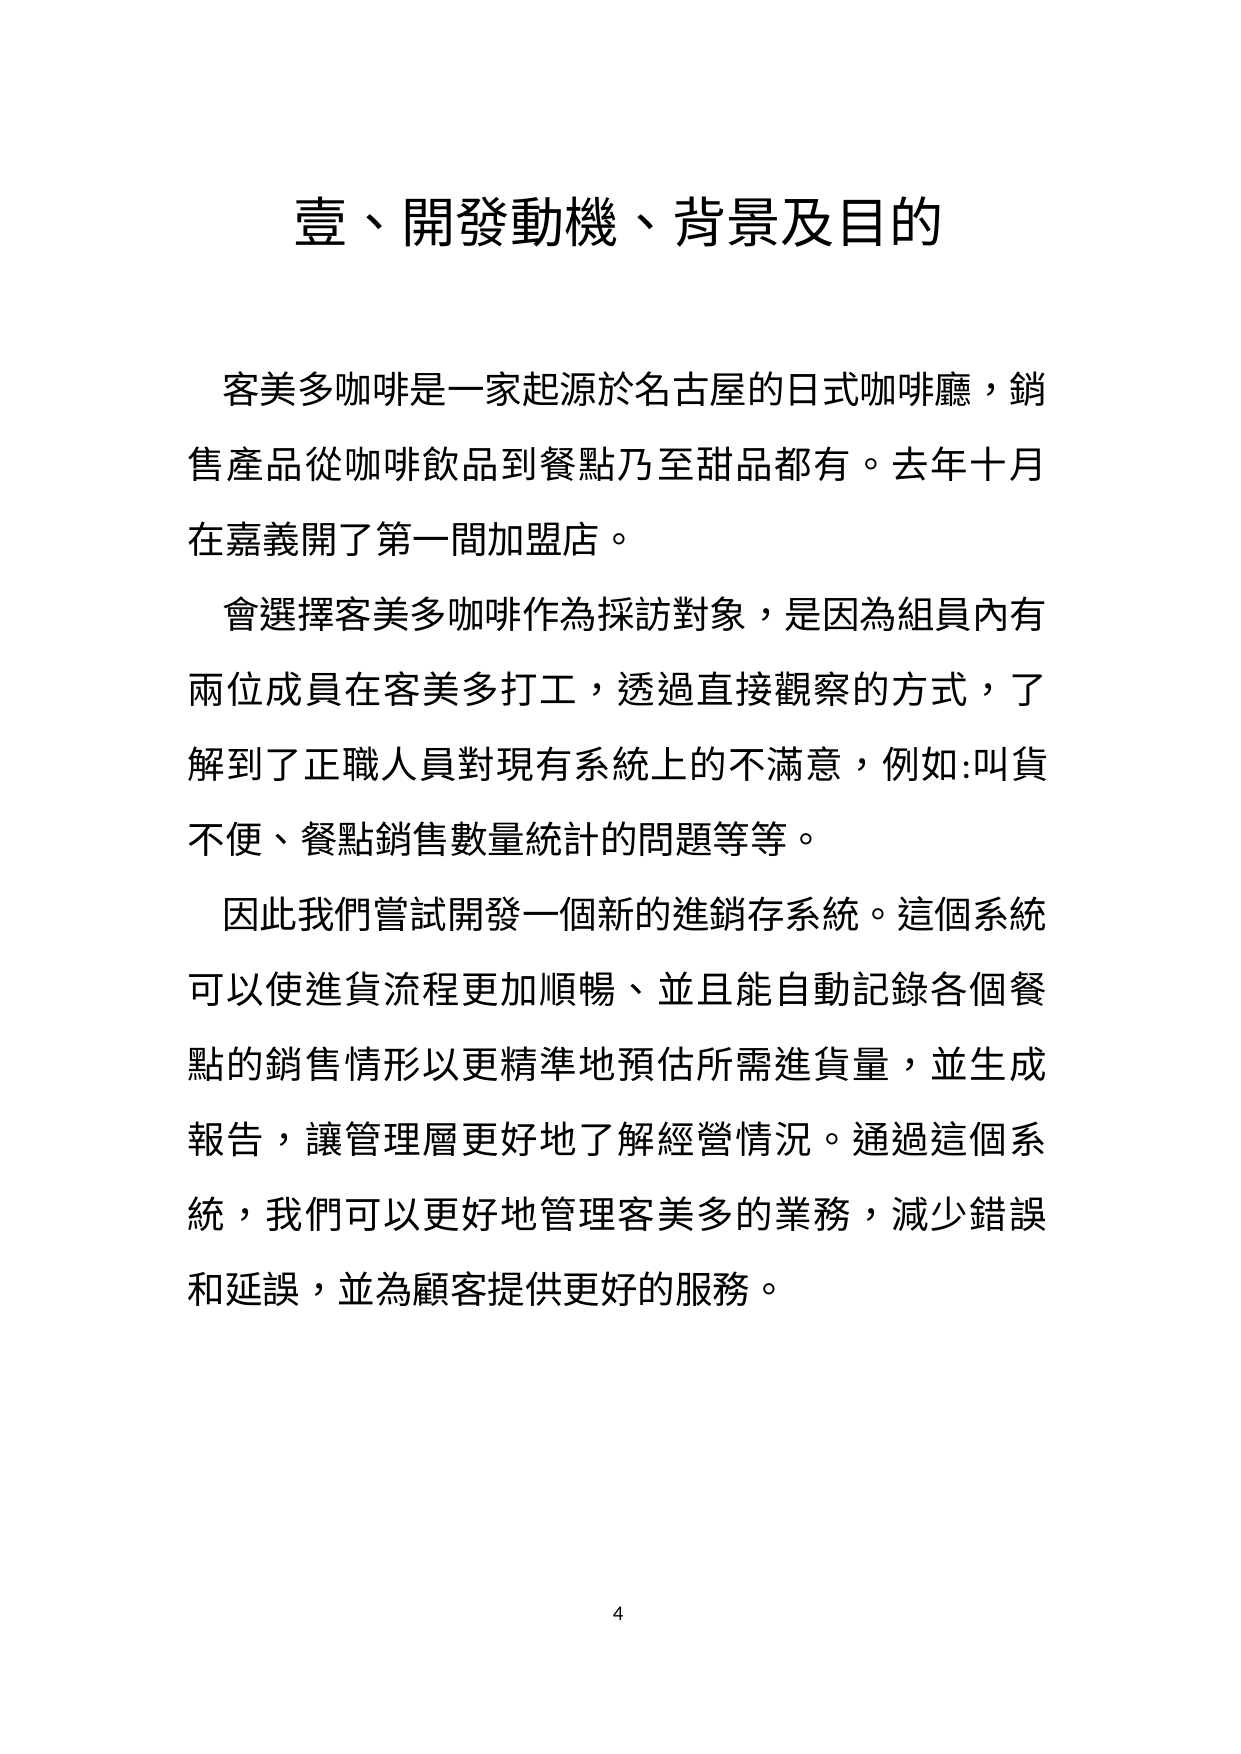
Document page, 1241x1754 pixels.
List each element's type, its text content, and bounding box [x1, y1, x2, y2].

text 因此我們嘗試開發一個新的進銷存系統。這個系統可以使進貨流程更加順暢、並且能自動記錄各個餐點的銷售情形以更精準地預估所需進貨量，並生成報告，讓管理層更好地了解經營情況。通過這個系統，我們可以更好地管理客美多的業務，減少錯誤和延誤，並為顧客提供更好的服務。 [187, 875, 1048, 1325]
text 客美多咖啡是一家起源於名古屋的日式咖啡廳，銷售產品從咖啡飲品到餐點乃至甜品都有。去年十月在嘉義開了第一間加盟店。 [187, 350, 1048, 575]
text 壹、開發動機、背景及目的 [187, 162, 1048, 275]
text 會選擇客美多咖啡作為採訪對象，是因為組員內有兩位成員在客美多打工，透過直接觀察的方式，了解到了正職人員對現有系統上的不滿意，例如:叫貨不便、餐點銷售數量統計的問題等等。 [187, 575, 1048, 875]
